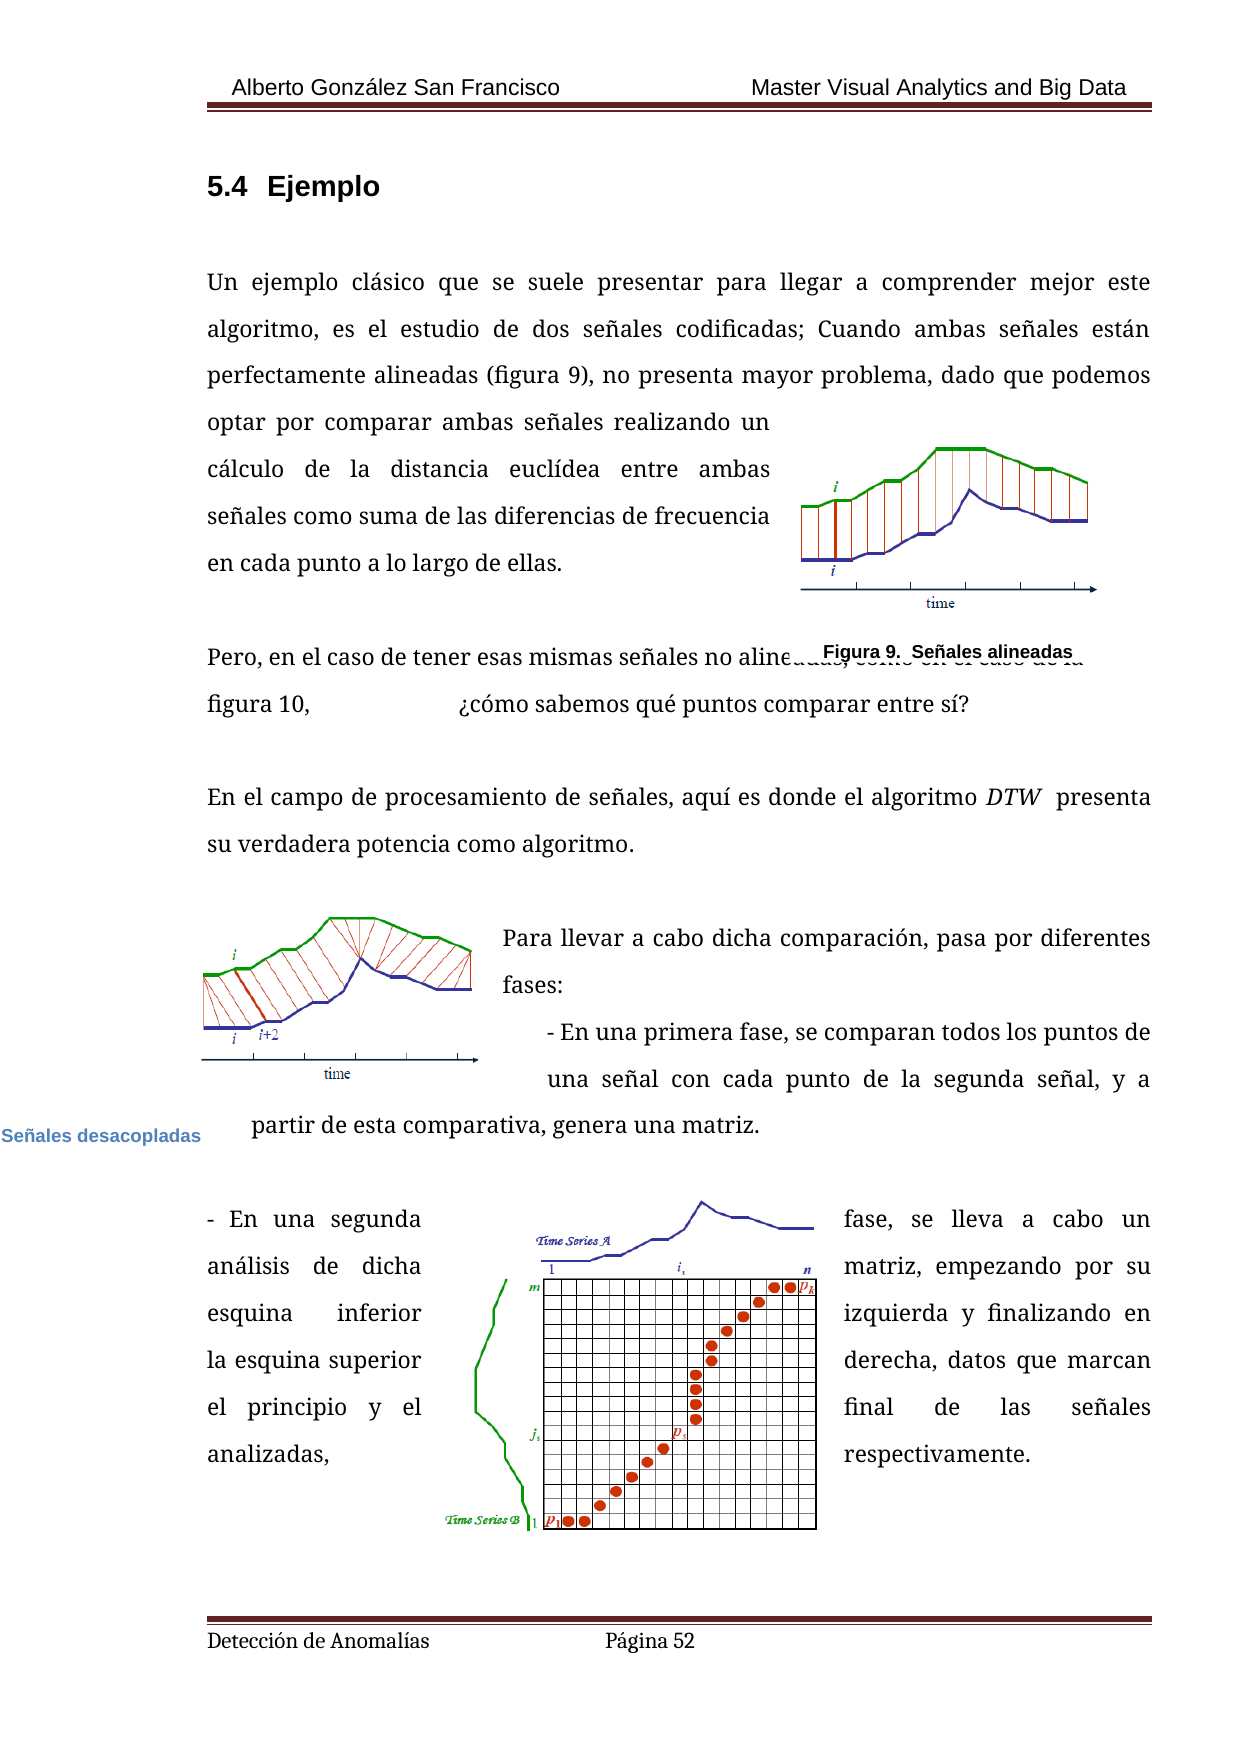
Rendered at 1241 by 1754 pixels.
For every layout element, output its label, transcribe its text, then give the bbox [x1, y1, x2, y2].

subtitle Ejemplo [207, 168, 1152, 202]
text Un ejemplo clásico que se suele presentar para llegar a comprender mejor este algoritmo, es el estudio de dos señales codificadas; Cuando ambas señales están perfectamente alineadas (figura 9), no presenta mayor problema, dado que podemos optar por comparar ambas señales realizando un cálculo de la distancia euclídea entre ambas señales como suma de las diferencias de frecuencia en cada punto a lo largo de ellas. [207, 266, 1152, 578]
text - En una segunda fase, se lleva a cabo un análisis de dicha matriz, empezando por su esquina inferior izquierda y finalizando en la esquina superior derecha, datos que marcan el principio y el final de las señales analizadas, respectivamente. [207, 1203, 440, 1469]
text En el campo de procesamiento de señales, aquí es donde el algoritmo DTW presenta su verdadera potencia como algoritmo. [207, 781, 1152, 859]
picture [440, 1183, 825, 1539]
picture [789, 406, 1107, 632]
picture [193, 882, 484, 1096]
text Para llevar a cabo dicha comparación, pasa por diferentes fases: [484, 922, 1152, 1000]
list - En una primera fase, se comparan todos los puntos de una señal con cada punto de la segunda señal, y a partir de esta comparativa, genera una matriz. [251, 1016, 1152, 1141]
text Pero, en el caso de tener esas mismas señales no alineadas, como en el caso de la figura 10, ¿cómo sabemos qué puntos comparar entre sí? [207, 641, 1152, 719]
text - En una segunda fase, se lleva a cabo un análisis de dicha matriz, empezando por su esquina inferior izquierda y finalizando en la esquina superior derecha, datos que marcan el principio y el final de las señales analizadas, respectivamente. [825, 1203, 1152, 1469]
